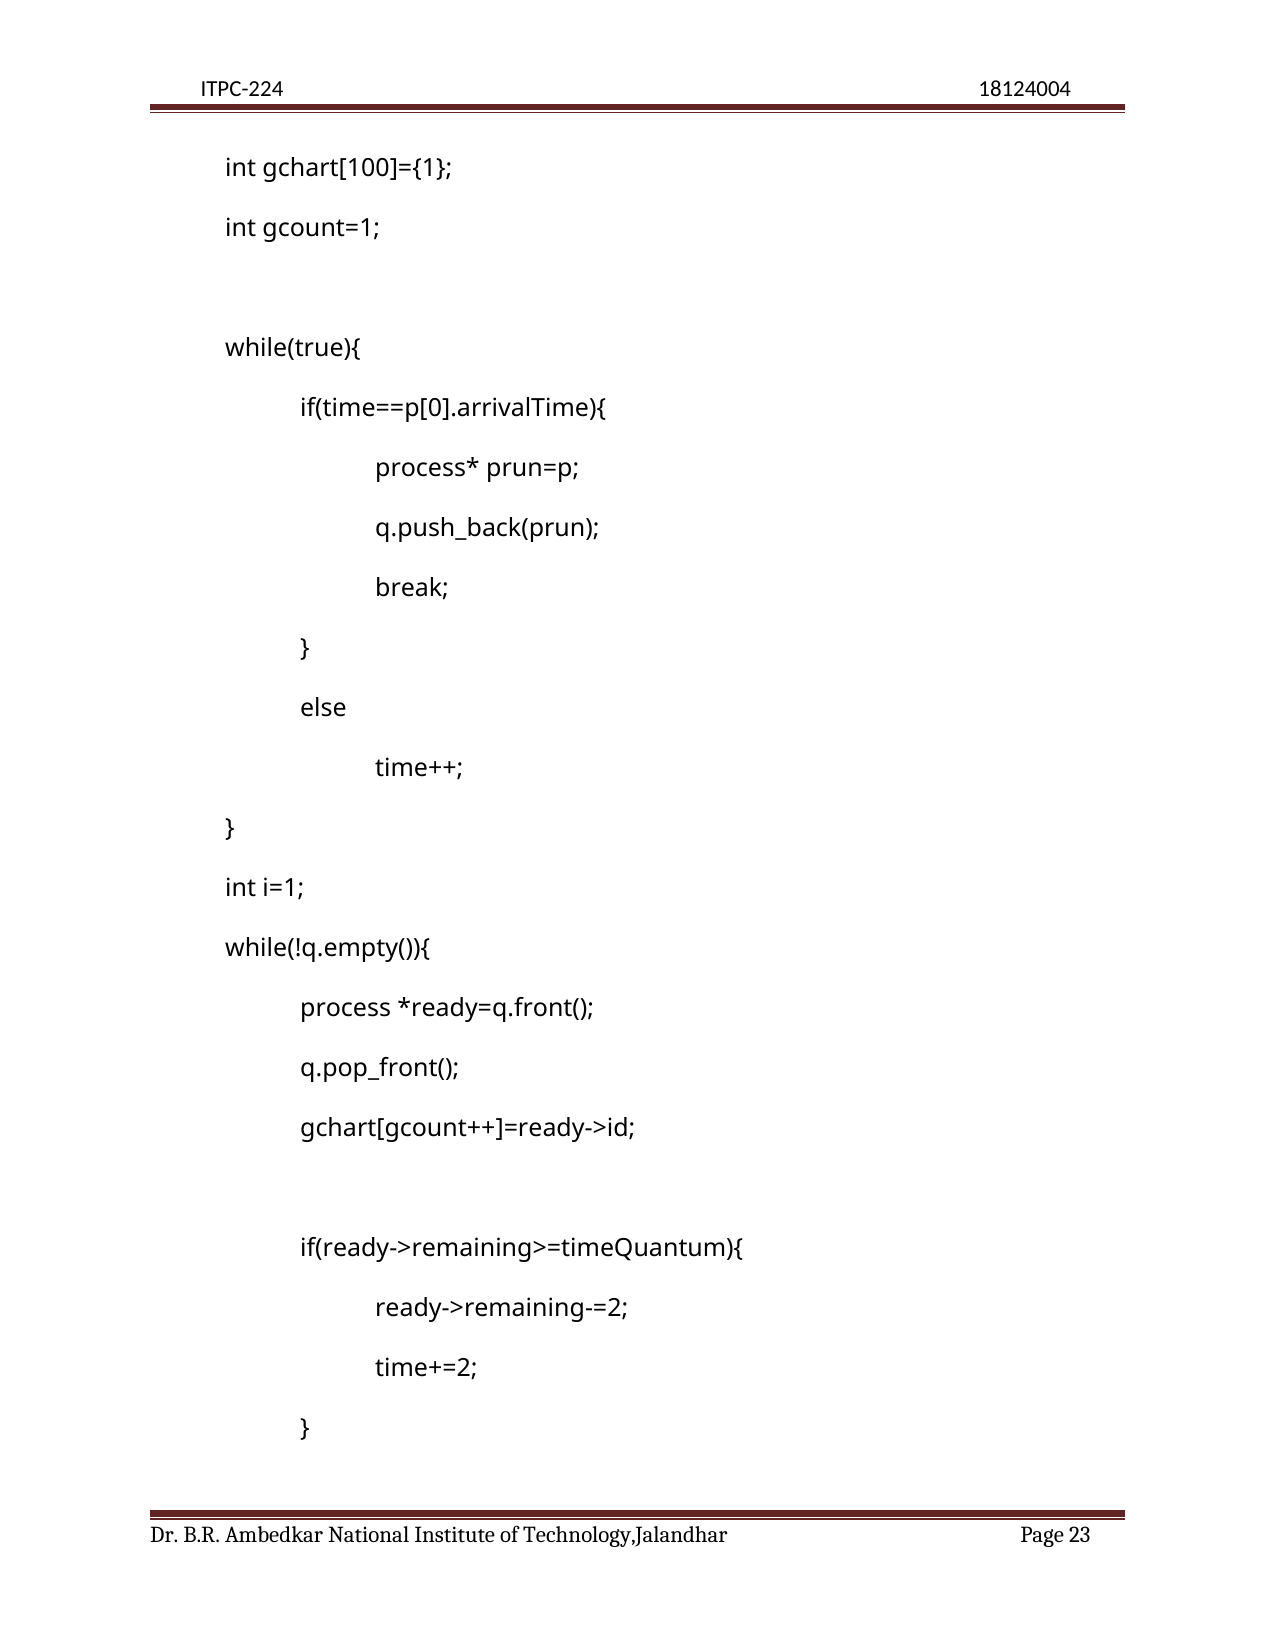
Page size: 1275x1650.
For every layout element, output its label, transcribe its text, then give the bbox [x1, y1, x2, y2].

text break; [120, 570, 1125, 604]
text while(!q.empty()){ [120, 930, 1125, 964]
text gchart[gcount++]=ready->id; [120, 1110, 1125, 1144]
text } [120, 810, 1125, 844]
text q.push_back(prun); [120, 510, 1125, 544]
text while(true){ [120, 330, 1125, 364]
text ready->remaining-=2; [120, 1290, 1125, 1324]
text } [120, 1410, 1125, 1444]
text process* prun=p; [120, 450, 1125, 484]
text time+=2; [120, 1350, 1125, 1384]
text else [120, 690, 1125, 724]
text q.pop_front(); [120, 1050, 1125, 1084]
text if(time==p[0].arrivalTime){ [120, 390, 1125, 424]
text int gchart[100]={1}; [120, 150, 1125, 184]
text int gcount=1; [120, 210, 1125, 244]
text if(ready->remaining>=timeQuantum){ [120, 1230, 1125, 1264]
text int i=1; [120, 870, 1125, 904]
text } [120, 630, 1125, 664]
text process *ready=q.front(); [120, 990, 1125, 1024]
text time++; [120, 750, 1125, 784]
